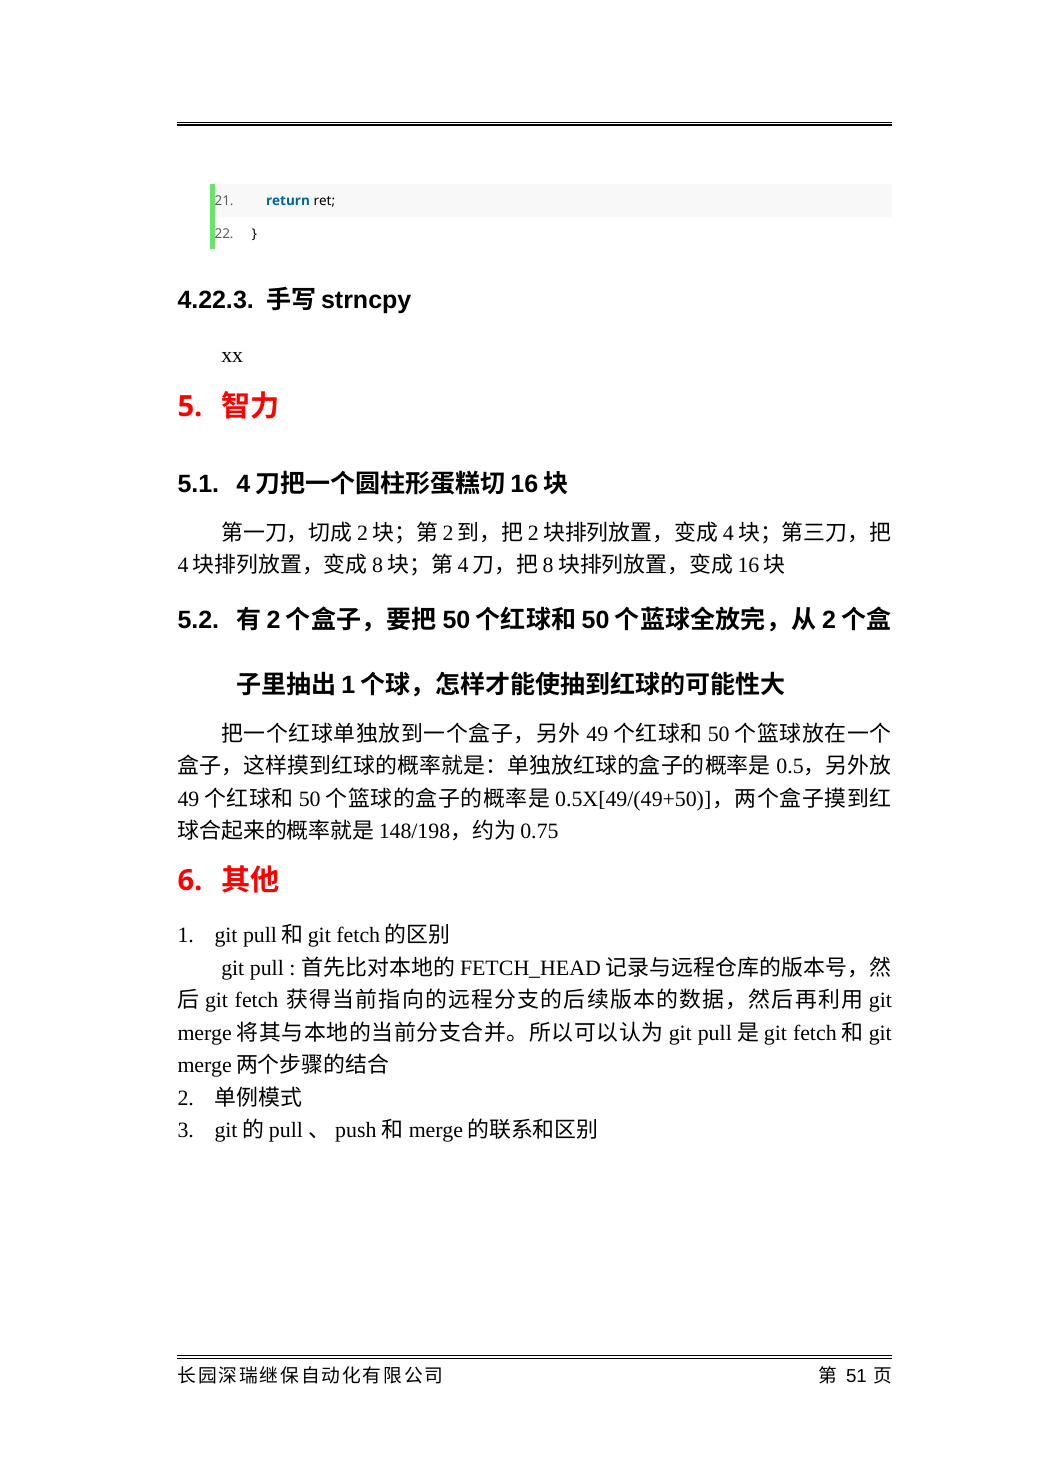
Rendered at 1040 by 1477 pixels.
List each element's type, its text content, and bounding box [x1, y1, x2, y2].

list } [215, 217, 892, 249]
list 单例模式 [177, 1079, 892, 1112]
subtitle 4刀把一个圆柱形蛋糕切16块 [177, 449, 892, 514]
list git pull和git fetch的区别 [177, 917, 892, 949]
text xx [177, 339, 892, 371]
list return ret; [215, 184, 892, 217]
subtitle 手写strncpy [177, 265, 892, 330]
subtitle 其他 [177, 846, 892, 911]
subtitle 智力 [177, 371, 892, 436]
text git pull : 首先比对本地的FETCH_HEAD记录与远程仓库的版本号，然后git fetch 获得当前指向的远程分支的后续版本的数据，然后再利用git merge将其与本地的当前分支合并。所以可以认为git pull是git fetch和git merge两个步骤的结合 [177, 949, 892, 1079]
subtitle 有2个盒子，要把50个红球和50个蓝球全放完，从2个盒子里抽出1个球，怎样才能使抽到红球的可能性大 [177, 586, 892, 716]
text 第一刀，切成2块；第2到，把2块排列放置，变成4块；第三刀，把4块排列放置，变成8块；第4刀，把8块排列放置，变成16块 [177, 514, 892, 579]
text 把一个红球单独放到一个盒子，另外49个红球和50个篮球放在一个盒子，这样摸到红球的概率就是：单独放红球的盒子的概率是0.5，另外放49个红球和50个篮球的盒子的概率是0.5X[49/(49+50)]，两个盒子摸到红球合起来的概率就是148/198，约为0.75 [177, 716, 892, 846]
list git的 pull 、 push 和 merge的联系和区别 [177, 1112, 892, 1144]
